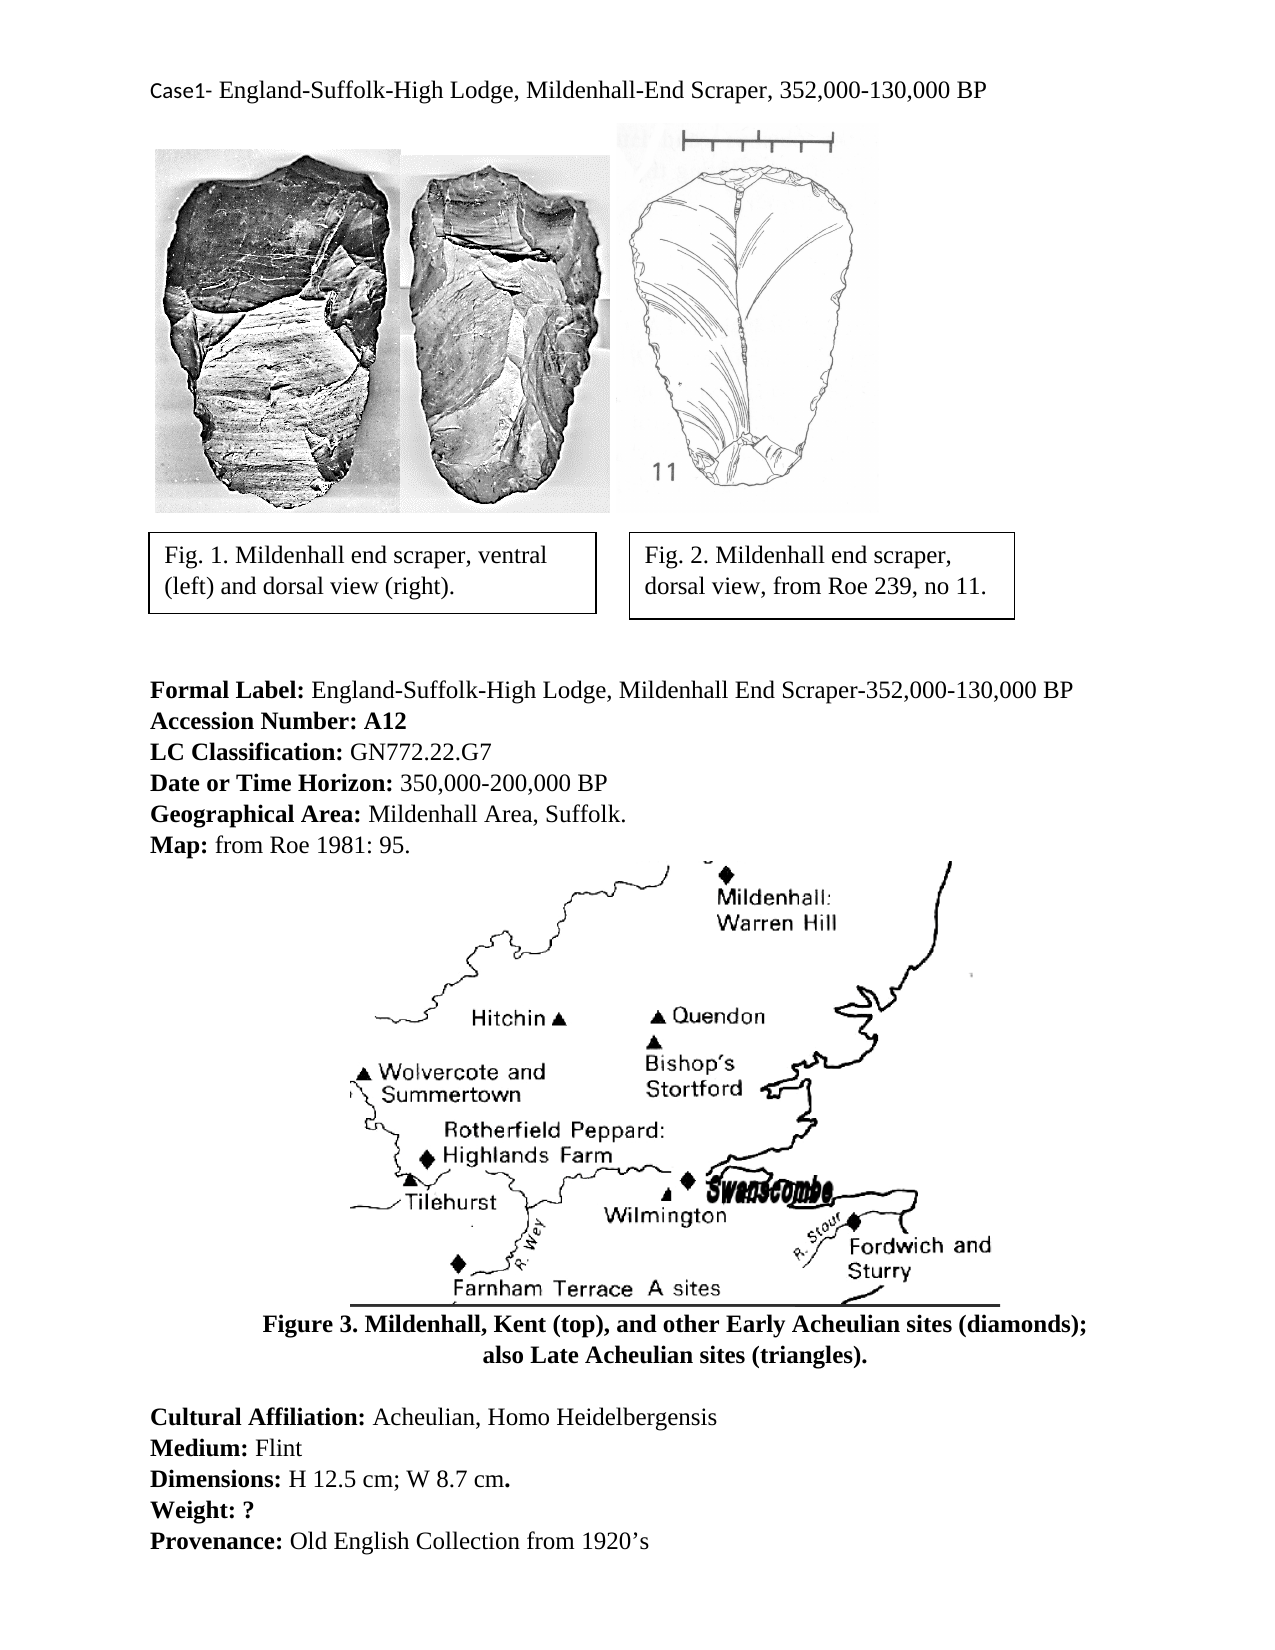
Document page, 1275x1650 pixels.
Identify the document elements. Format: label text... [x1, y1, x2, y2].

picture [350, 861, 1001, 1307]
text Provenance: Old English Collection from 1920’s [150, 1526, 1200, 1555]
text Dimensions: H 12.5 cm; W 8.7 cm. Weight: ? [150, 1464, 1200, 1524]
text Formal Label: England-Suffolk-High Lodge, Mildenhall End Scraper-352,000-130,000 BP [150, 675, 1200, 704]
text Medium: Flint [150, 1433, 1200, 1462]
text Geographical Area: Mildenhall Area, Suffolk. [150, 799, 1200, 828]
picture [155, 149, 610, 513]
text Case1- England-Suffolk-High Lodge, Mildenhall-End Scraper, 352,000-130,000 BP [150, 75, 1200, 104]
text Figure 3. Mildenhall, Kent (top), and other Early Acheulian sites (diamonds); [150, 1309, 1200, 1338]
text Map: from Roe 1981: 95. [150, 830, 1200, 859]
text Accession Number: A12 [150, 706, 1200, 735]
text also Late Acheulian sites (triangles). [150, 1340, 1200, 1369]
text Date or Time Horizon: 350,000-200,000 BP [150, 768, 1200, 797]
text LC Classification: GN772.22.G7 [150, 737, 1200, 766]
text Cultural Affiliation: Acheulian, Homo Heidelbergensis [150, 1402, 1200, 1431]
